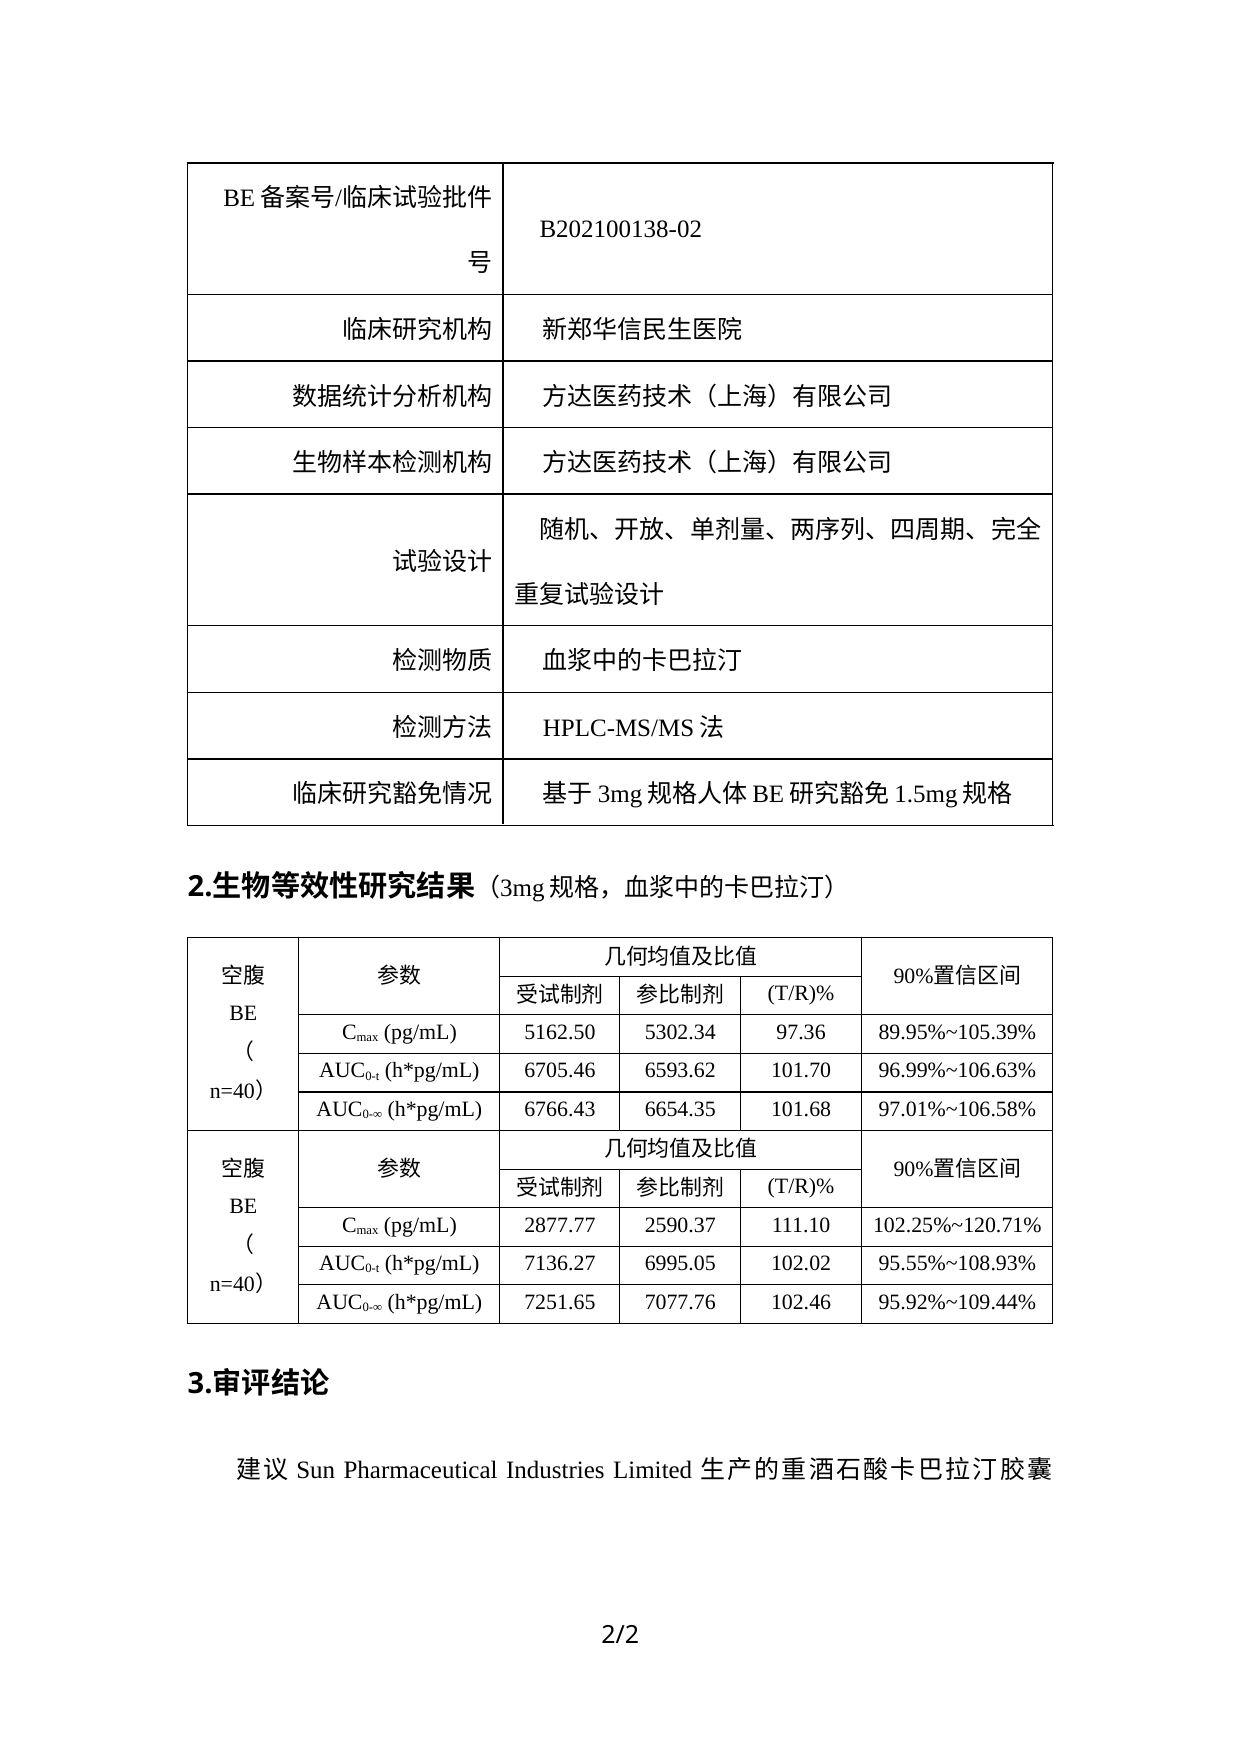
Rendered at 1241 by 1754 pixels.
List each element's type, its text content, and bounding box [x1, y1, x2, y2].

table_cell 临床研究豁免情况 [188, 760, 502, 824]
table_cell 参比制剂 [620, 1170, 740, 1207]
table_cell B202100138-02 [504, 164, 1052, 293]
table_cell 89.95%~105.39% [862, 1015, 1052, 1053]
text 2.生物等效性研究结果（3mg规格，血浆中的卡巴拉汀） [187, 851, 1053, 916]
table_cell 空腹 BE （n=40） [188, 1131, 298, 1323]
table_cell 方达医药技术（上海）有限公司 [504, 362, 1052, 427]
table_cell 111.10 [741, 1208, 861, 1246]
table_cell 5162.50 [500, 1015, 619, 1053]
table_cell 基于3mg规格人体BE研究豁免1.5mg规格 [504, 760, 1052, 824]
table_cell 6654.35 [620, 1093, 740, 1130]
table_cell 检测方法 [188, 693, 502, 758]
table_cell AUC0-∞ (h*pg/mL) [299, 1093, 499, 1130]
table_cell 检测物质 [188, 626, 502, 691]
table_cell 2590.37 [620, 1208, 740, 1246]
table_cell AUC0-t (h*pg/mL) [299, 1247, 499, 1284]
table_header 几何均值及比值 [500, 938, 861, 976]
table_cell Cmax (pg/mL) [299, 1015, 499, 1053]
table_cell 临床研究机构 [188, 295, 502, 360]
table_cell 生物样本检测机构 [188, 428, 502, 493]
table_cell 95.55%~108.93% [862, 1247, 1052, 1284]
table_cell 试验设计 [188, 495, 502, 625]
table_header 空腹 BE （n=40） [188, 938, 298, 1130]
table_cell 101.70 [741, 1054, 861, 1091]
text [187, 1435, 1053, 1500]
table_cell 血浆中的卡巴拉汀 [504, 626, 1052, 691]
table_cell 7251.65 [500, 1285, 619, 1323]
table_cell 96.99%~106.63% [862, 1054, 1052, 1091]
table_cell 97.01%~106.58% [862, 1093, 1052, 1130]
table_cell 2877.77 [500, 1208, 619, 1246]
table_cell 5302.34 [620, 1015, 740, 1053]
table_cell HPLC-MS/MS法 [504, 693, 1052, 758]
table_cell 97.36 [741, 1015, 861, 1053]
table_header 参数 [299, 938, 499, 1014]
table_cell 随机、开放、单剂量、两序列、四周期、完全重复试验设计 [504, 495, 1052, 625]
table_cell 6593.62 [620, 1054, 740, 1091]
table_cell (T/R)% [741, 1170, 861, 1207]
table_header 90%置信区间 [862, 938, 1052, 1014]
table_cell 受试制剂 [500, 1170, 619, 1207]
table_cell 7077.76 [620, 1285, 740, 1323]
table_cell AUC0-∞ (h*pg/mL) [299, 1285, 499, 1323]
text 3.审评结论 [187, 1349, 1053, 1414]
table_cell 参比制剂 [620, 977, 740, 1014]
table_cell 几何均值及比值 [500, 1131, 861, 1168]
table_cell 数据统计分析机构 [188, 362, 502, 427]
table_cell 参数 [299, 1131, 499, 1207]
table_cell 102.25%~120.71% [862, 1208, 1052, 1246]
table_cell 方达医药技术（上海）有限公司 [504, 428, 1052, 493]
table_cell 95.92%~109.44% [862, 1285, 1052, 1323]
table_cell 新郑华信民生医院 [504, 295, 1052, 360]
table_cell 7136.27 [500, 1247, 619, 1284]
table_cell 6766.43 [500, 1093, 619, 1130]
table_cell 102.02 [741, 1247, 861, 1284]
table_cell 受试制剂 [500, 977, 619, 1014]
table_cell 6705.46 [500, 1054, 619, 1091]
table_cell 90%置信区间 [862, 1131, 1052, 1207]
table_cell BE备案号/临床试验批件号 [188, 164, 502, 293]
table_cell 102.46 [741, 1285, 861, 1323]
table_cell Cmax (pg/mL) [299, 1208, 499, 1246]
table_cell (T/R)% [741, 977, 861, 1014]
table_cell AUC0-t (h*pg/mL) [299, 1054, 499, 1091]
table_cell 6995.05 [620, 1247, 740, 1284]
table_cell 101.68 [741, 1093, 861, 1130]
